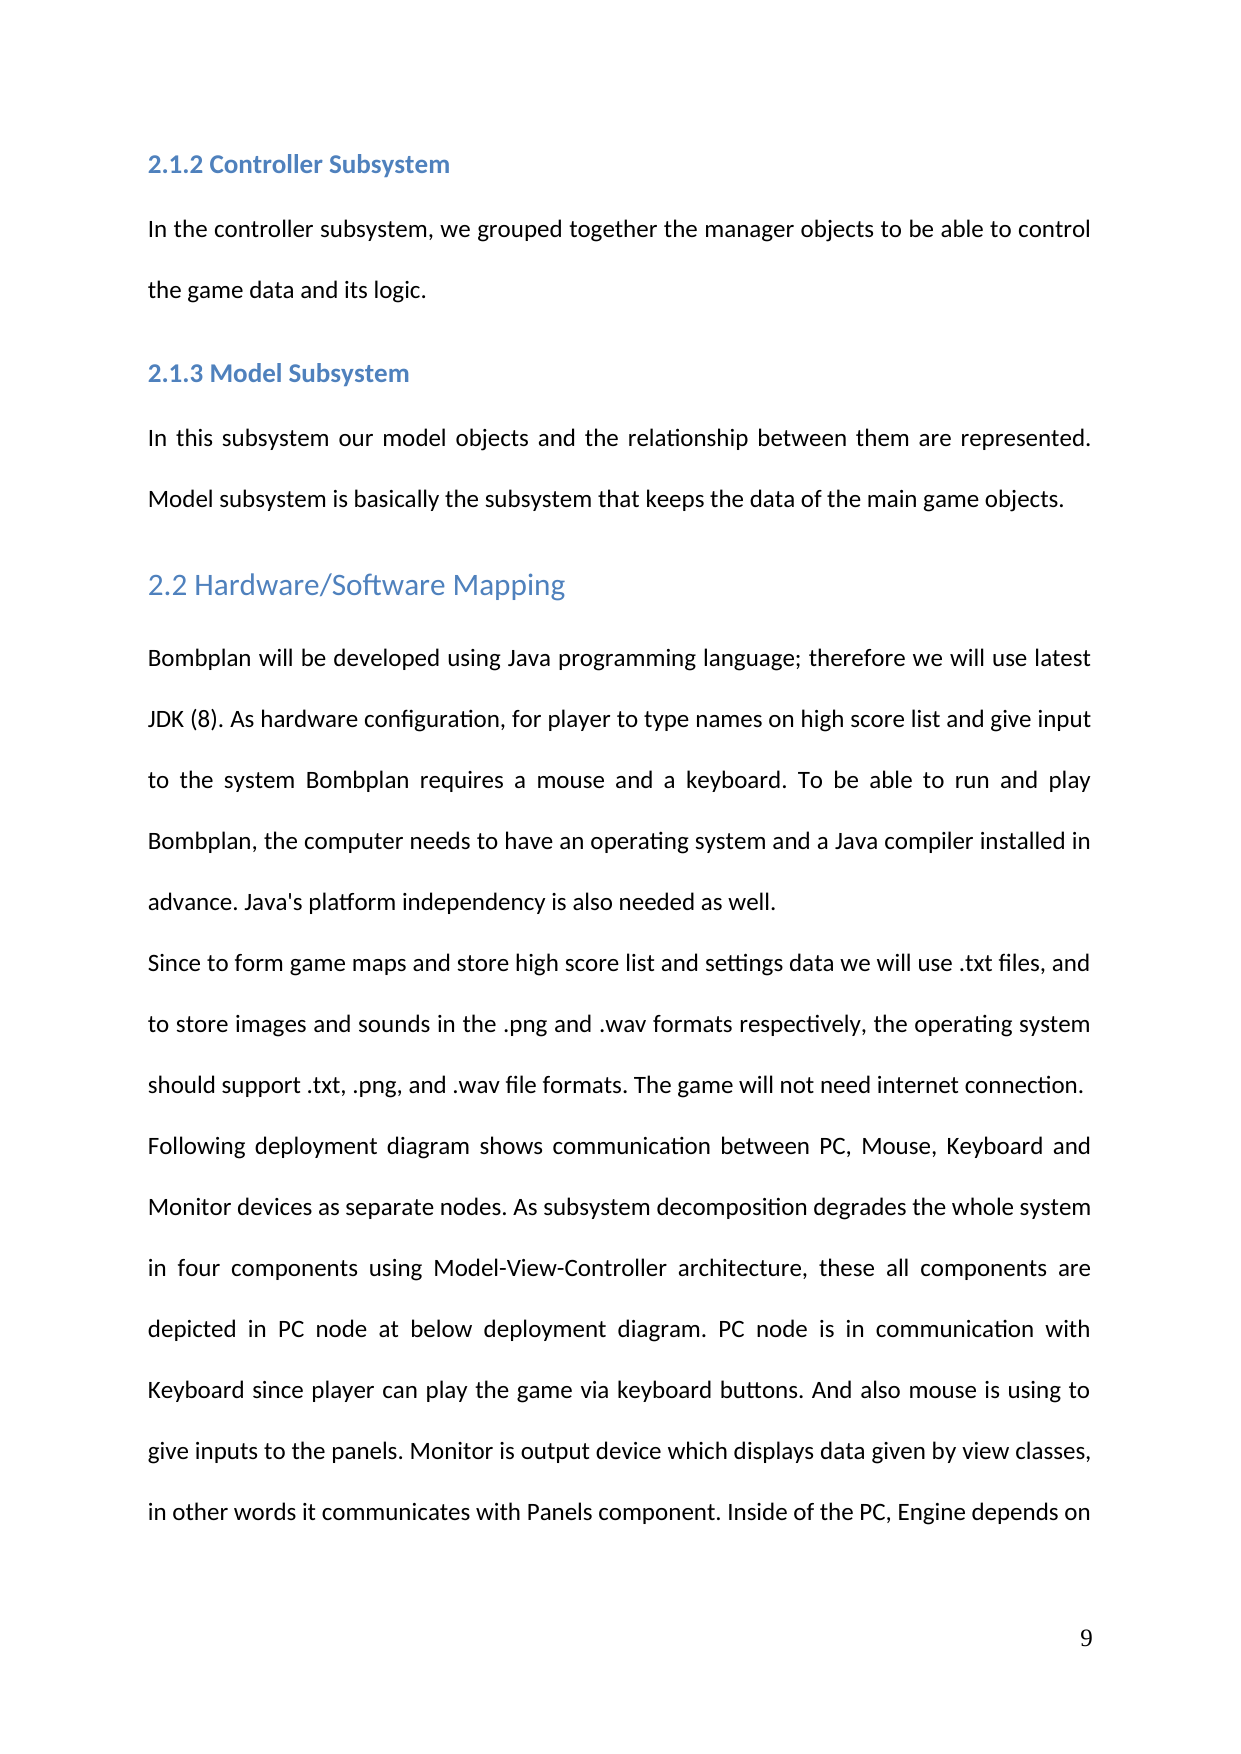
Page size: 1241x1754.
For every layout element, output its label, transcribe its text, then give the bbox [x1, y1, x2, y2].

subtitle 2.2 Hardware/Software Mapping [148, 566, 1093, 604]
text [148, 1130, 1093, 1527]
text In this subsystem our model objects and the relationship between them are represented. Model subsystem is basically the subsystem that keeps the data of the main game objects. [148, 423, 1093, 514]
text In the controller subsystem, we grouped together the manager objects to be able to control the game data and its logic. [148, 214, 1093, 305]
subtitle 2.1.2 Controller Subsystem [148, 148, 1093, 181]
text Bombplan will be developed using Java programming language; therefore we will use latest JDK (8). As hardware configuration, for player to type names on high score list and give input to the system Bombplan requires a mouse and a keyboard. To be able to run and play Bombplan, the computer needs to have an operating system and a Java compiler installed in advance. Java's platform independency is also needed as well. [148, 642, 1093, 916]
subtitle 2.1.3 Model Subsystem [148, 357, 1093, 389]
text Since to form game maps and store high score list and settings data we will use .txt files, and to store images and sounds in the .png and .wav formats respectively, the operating system should support .txt, .png, and .wav file formats. The game will not need internet connection. [148, 947, 1093, 1099]
